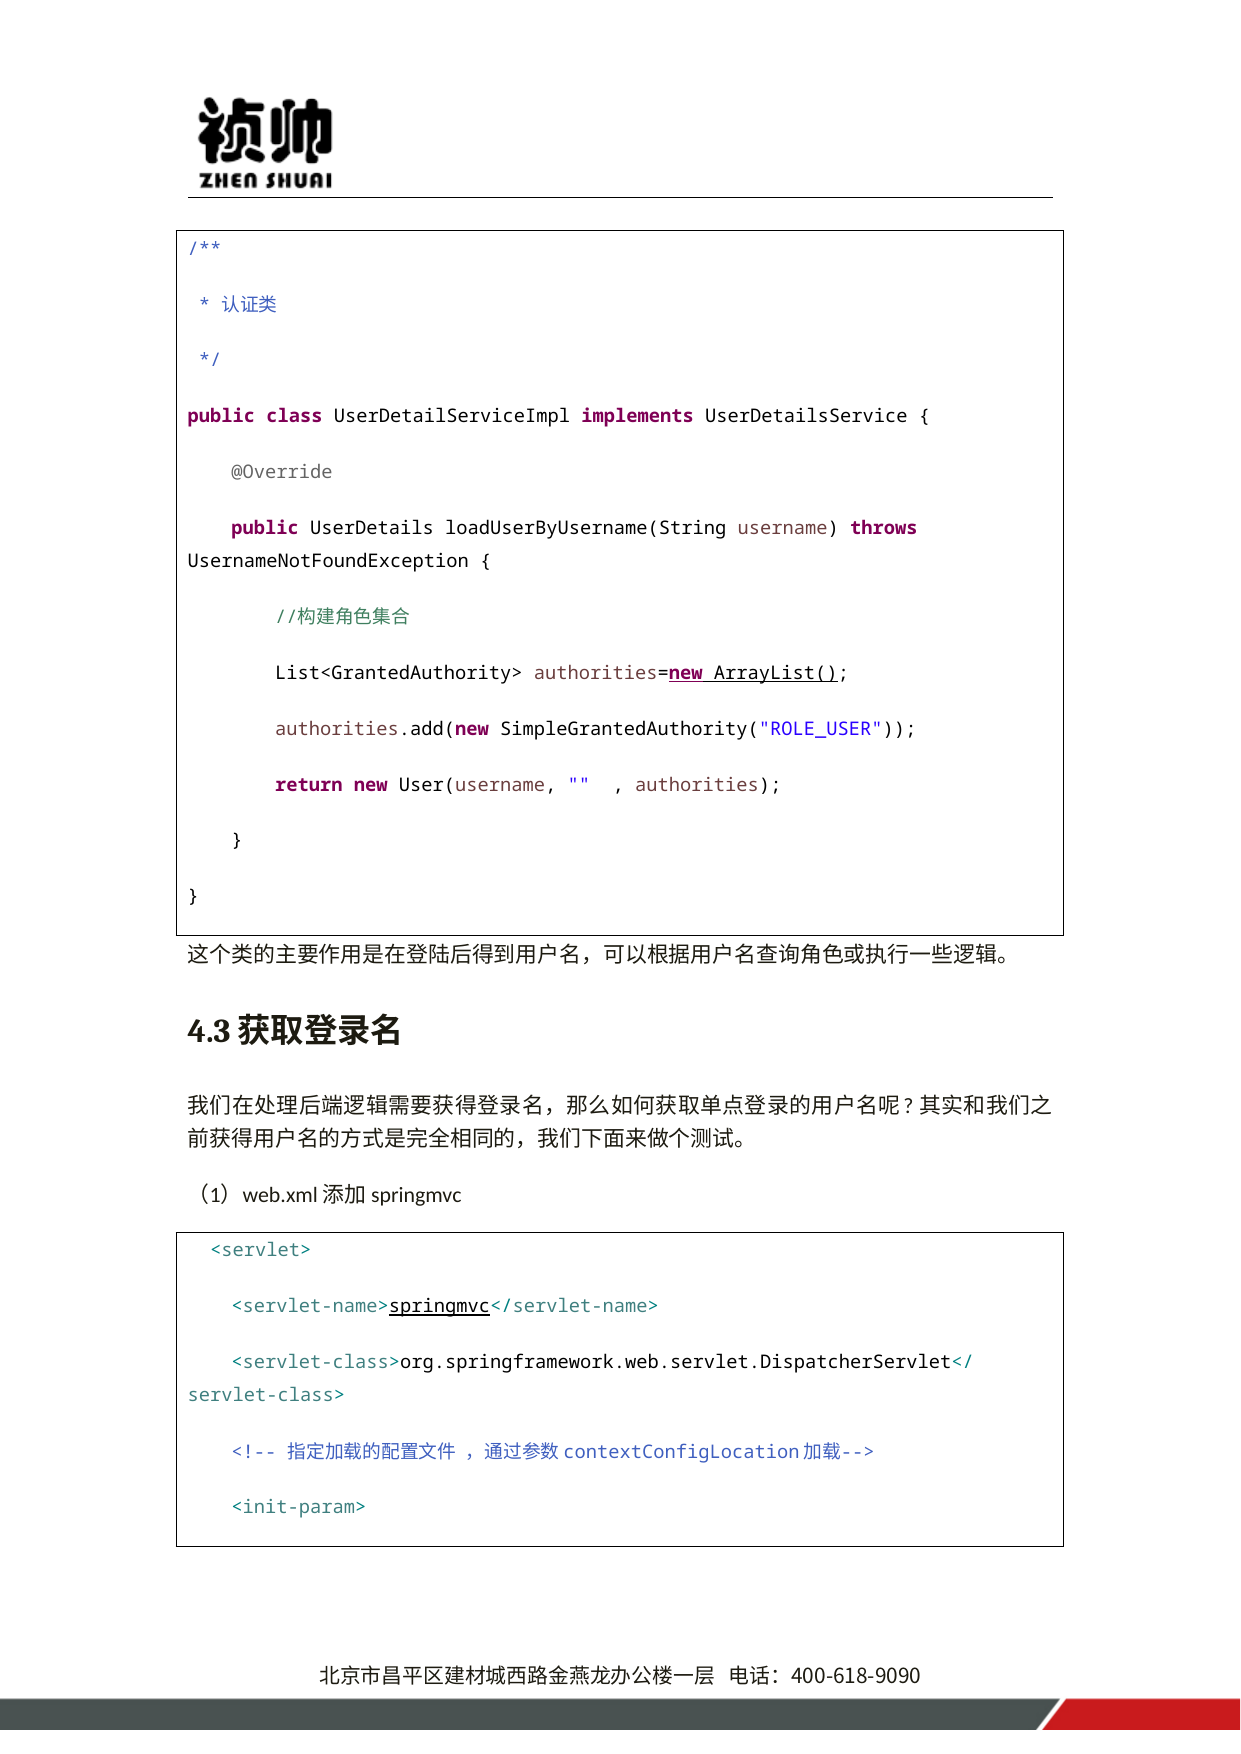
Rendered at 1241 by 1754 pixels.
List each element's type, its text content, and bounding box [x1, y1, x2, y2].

table_header /** * 认证类 */ public class UserDetailServiceImpl implements UserDetailsService { @Override public UserDetails loadUserByUsername(String username) throws UsernameNotFoundException { //构建角色集合 List<GrantedAuthority> authorities=new ArrayList(); authorities.add(new SimpleGrantedAuthority("ROLE_USER")); return new User(username, "" , authorities); } } [177, 231, 1063, 935]
text 我们在处理后端逻辑需要获得登录名，那么如何获取单点登录的用户名呢? 其实和我们之前获得用户名的方式是完全相同的，我们下面来做个测试。 [187, 1088, 1053, 1153]
text （1）web.xml 添加springmvc [187, 1176, 1053, 1209]
picture [0, 1639, 1241, 1730]
picture [187, 88, 341, 195]
subtitle 4.3获取登录名 [187, 996, 1053, 1061]
text 这个类的主要作用是在登陆后得到用户名，可以根据用户名查询角色或执行一些逻辑。 [187, 936, 1053, 969]
